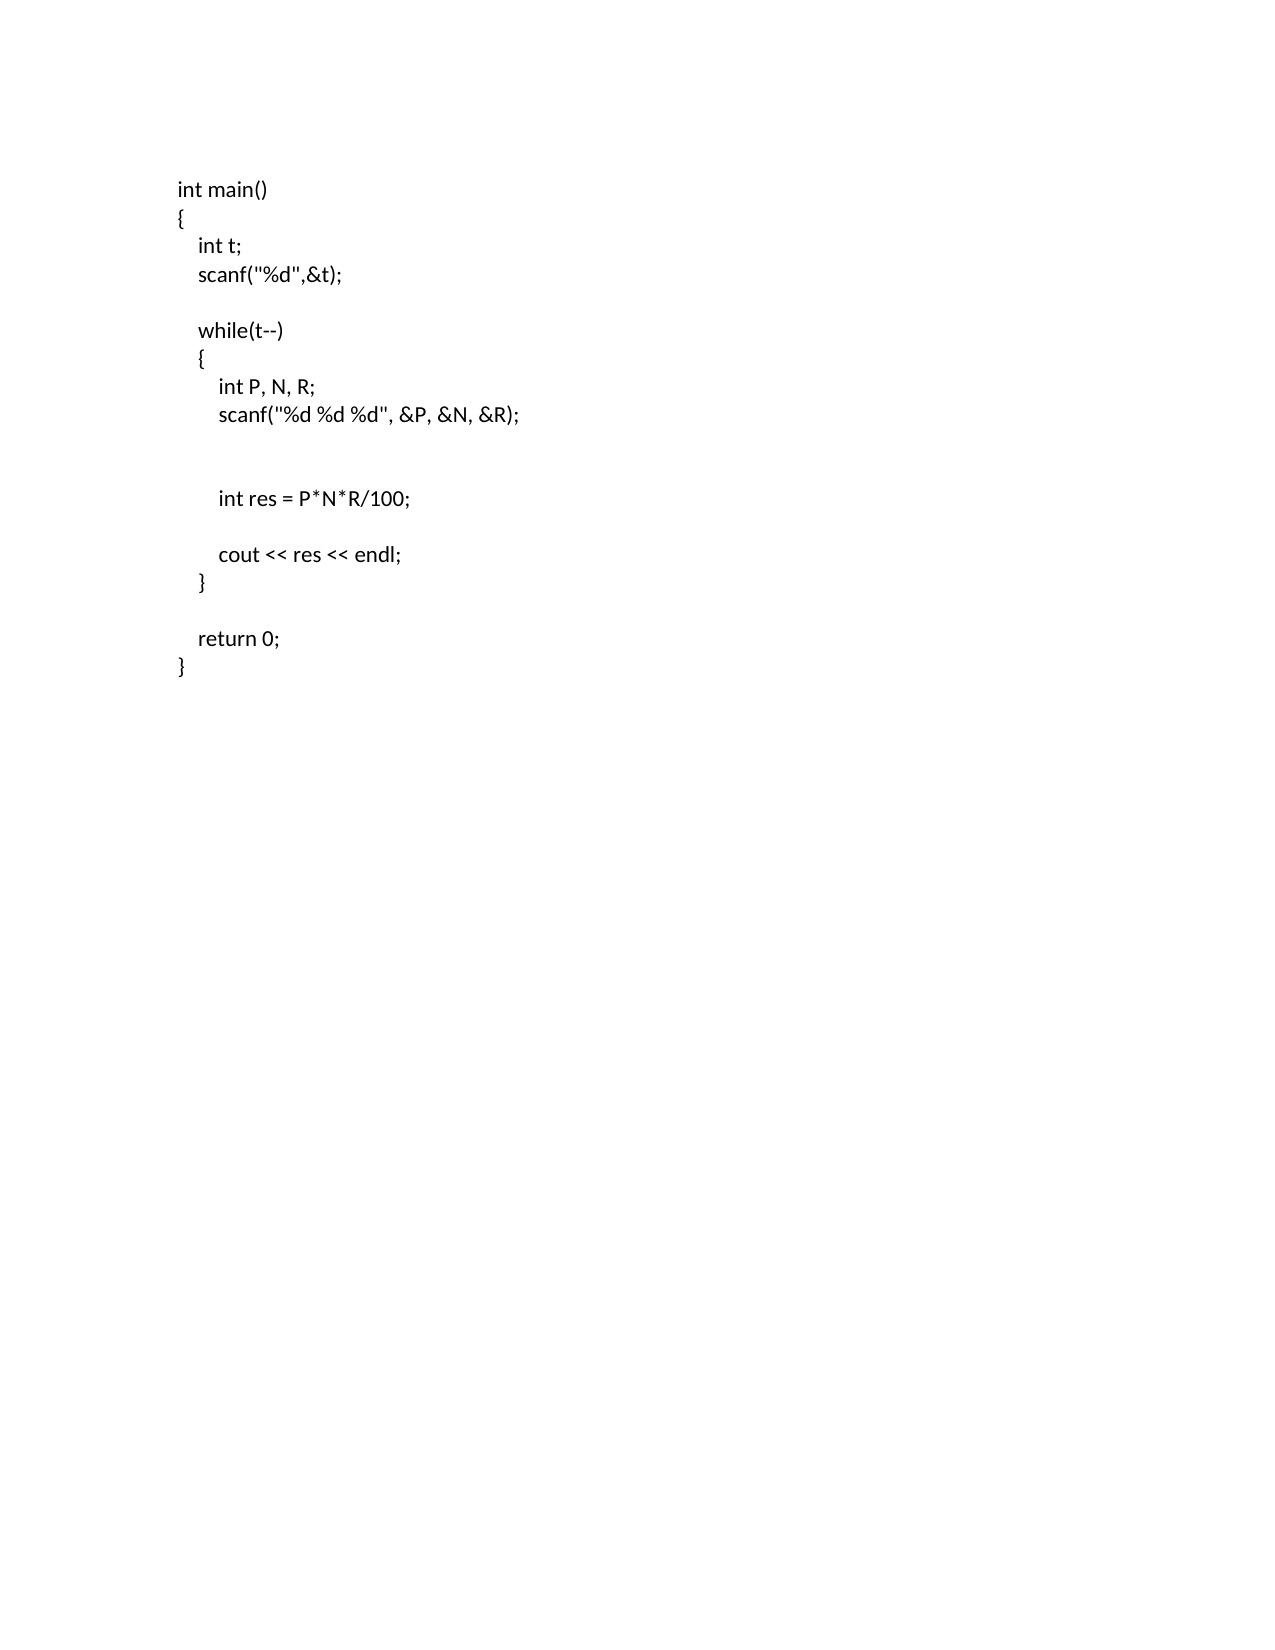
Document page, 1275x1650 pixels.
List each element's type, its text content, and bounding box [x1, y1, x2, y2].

text while(t--) [177, 316, 1098, 344]
text cout << res << endl; [177, 540, 1098, 568]
text scanf("%d",&t); [177, 260, 1098, 288]
text int t; [177, 232, 1098, 260]
text } [177, 568, 1098, 596]
text int res = P*N*R/100; [177, 484, 1098, 512]
text } [177, 652, 1098, 680]
text int main() [177, 176, 1098, 204]
text { [177, 344, 1098, 372]
text int P, N, R; [177, 372, 1098, 400]
text return 0; [177, 624, 1098, 652]
text { [177, 204, 1098, 232]
text scanf("%d %d %d", &P, &N, &R); [177, 400, 1098, 428]
